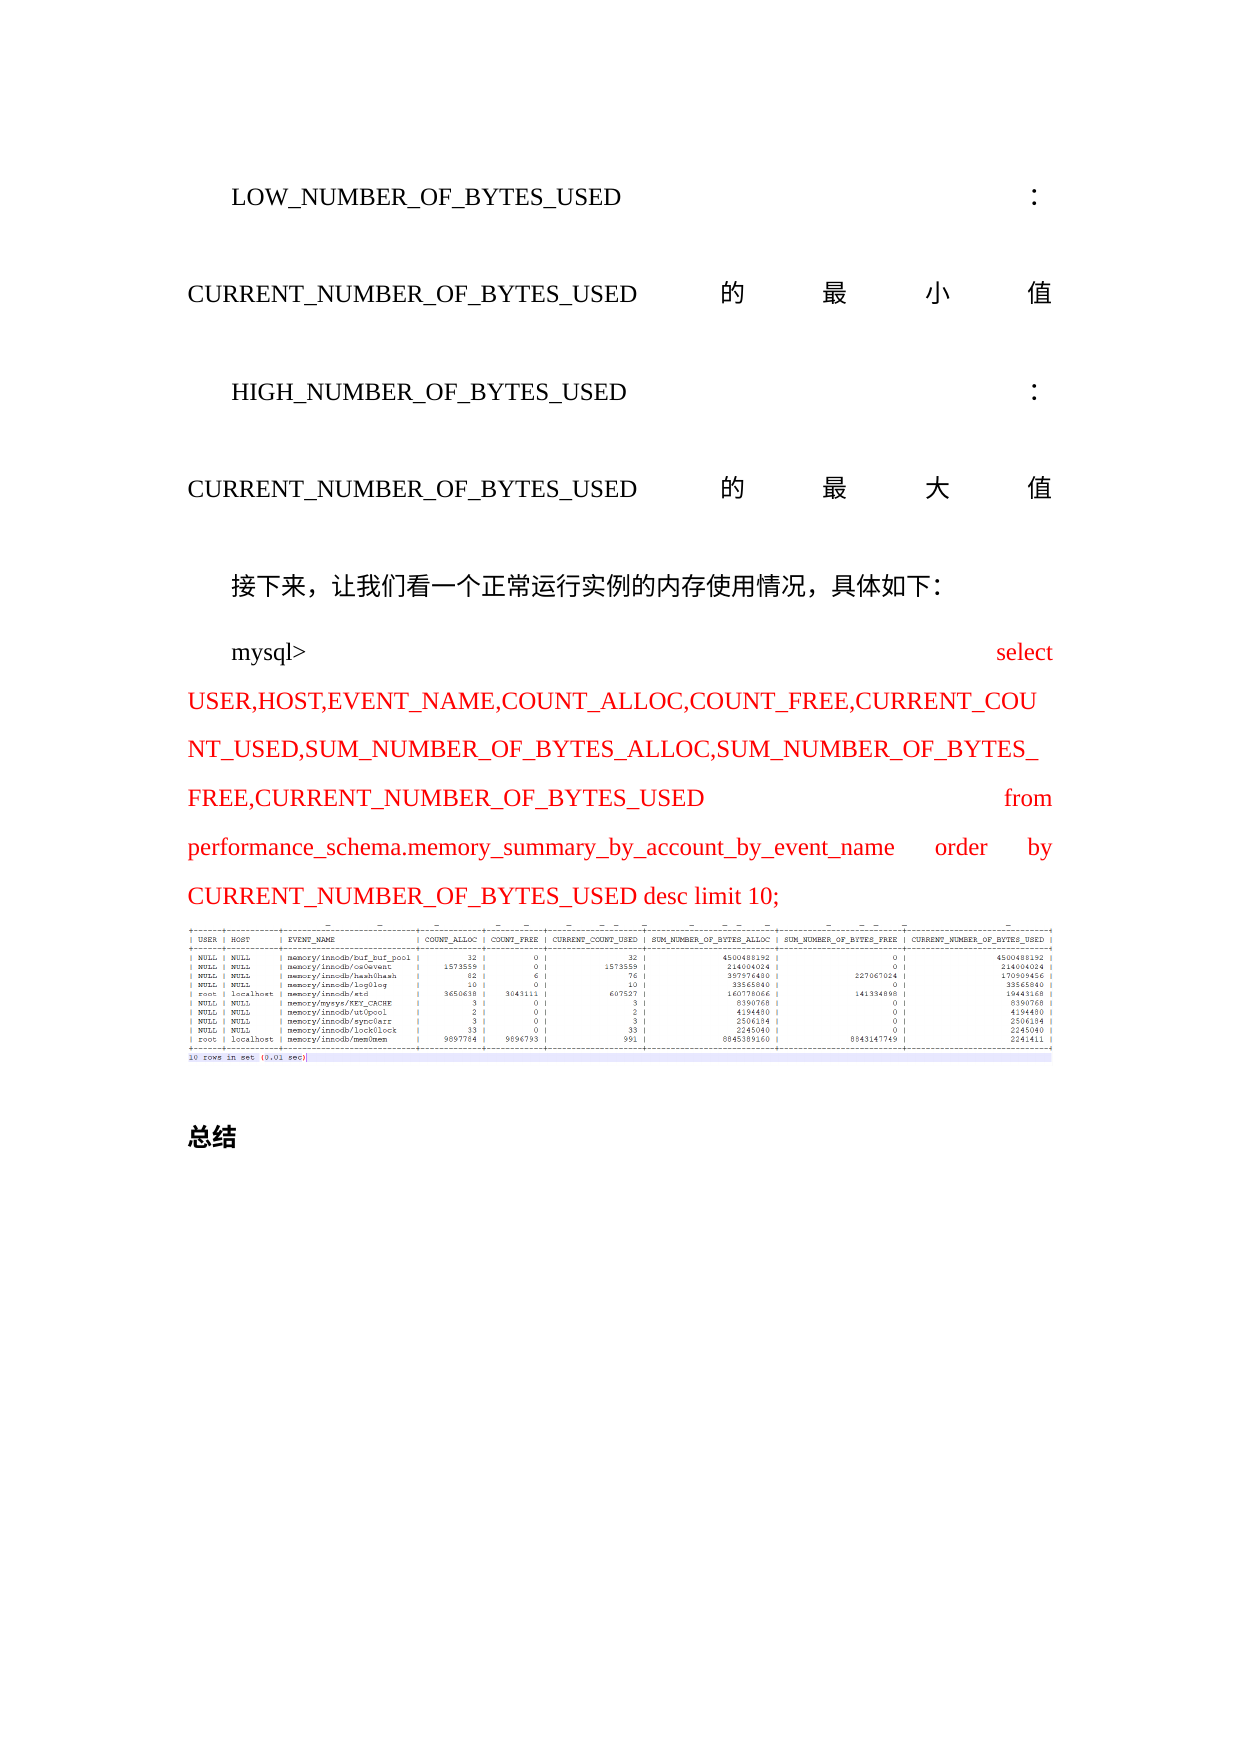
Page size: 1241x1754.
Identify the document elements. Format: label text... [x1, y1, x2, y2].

picture [188, 925, 1053, 1066]
text mysql> select USER,HOST,EVENT_NAME,COUNT_ALLOC,COUNT_FREE,CURRENT_COUNT_USED,SUM_NUMBER_OF_BYTES_ALLOC,SUM_NUMBER_OF_BYTES_FREE,CURRENT_NUMBER_OF_BYTES_USED from performance_schema.memory_summary_by_account_by_event_name order by CURRENT_NUMBER_OF_BYTES_USED desc limit 10; [187, 635, 1053, 911]
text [187, 162, 1053, 617]
subtitle 总结 [187, 1103, 1053, 1168]
